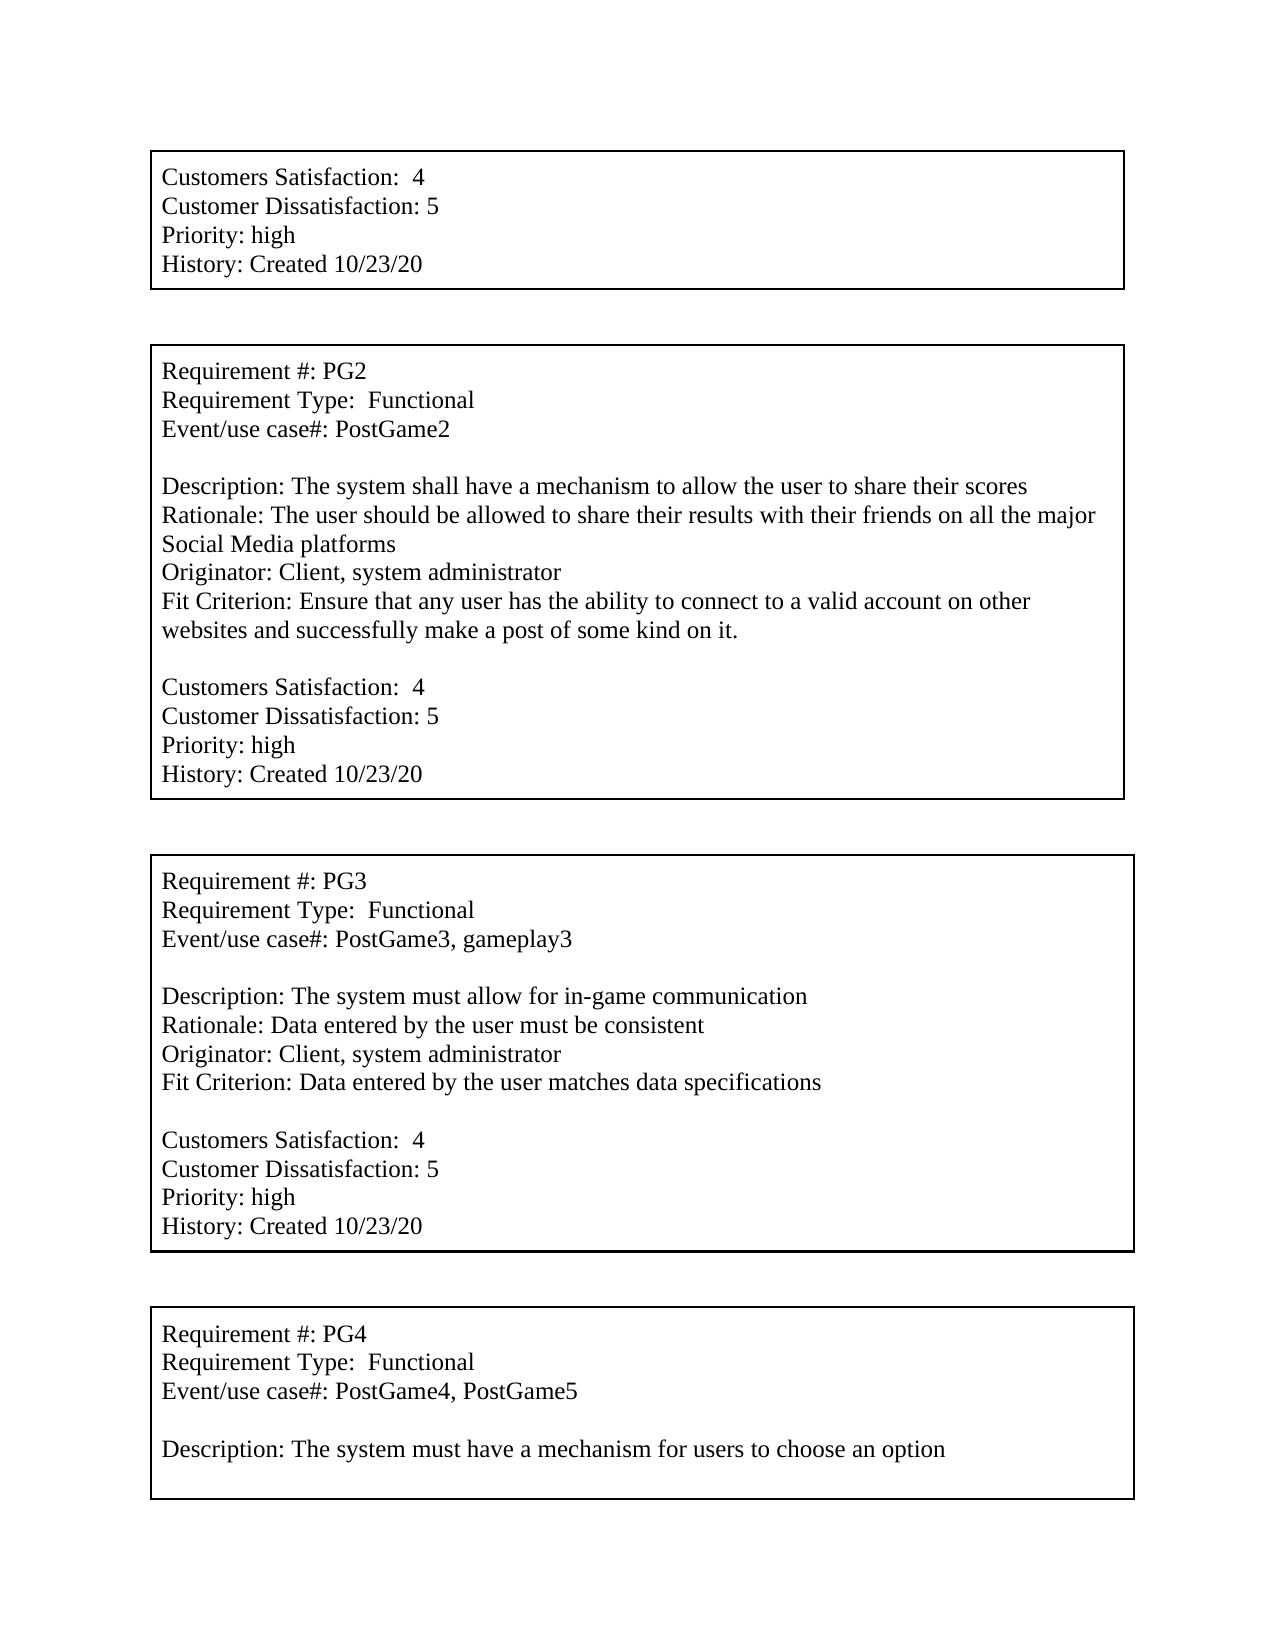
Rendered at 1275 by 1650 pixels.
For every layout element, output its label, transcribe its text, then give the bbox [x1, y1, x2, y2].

table_header Requirement #: PG2 Requirement Type: Functional Event/use case#: PostGame2 Description: The system shall have a mechanism to allow the user to share their scores Rationale: The user should be allowed to share their results with their friends on all the major Social Media platforms Originator: Client, system administrator Fit Criterion: Ensure that any user has the ability to connect to a valid account on other websites and successfully make a post of some kind on it. Customers Satisfaction: 4 Customer Dissatisfaction: 5 Priority: high History: Created 10/23/20 [152, 346, 1123, 798]
table_header Requirement #: PG3 Requirement Type: Functional Event/use case#: PostGame3, gameplay3 Description: The system must allow for in-game communication Rationale: Data entered by the user must be consistent Originator: Client, system administrator Fit Criterion: Data entered by the user matches data specifications Customers Satisfaction: 4 Customer Dissatisfaction: 5 Priority: high History: Created 10/23/20 [152, 856, 1133, 1250]
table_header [152, 152, 1123, 288]
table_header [152, 1308, 1133, 1498]
